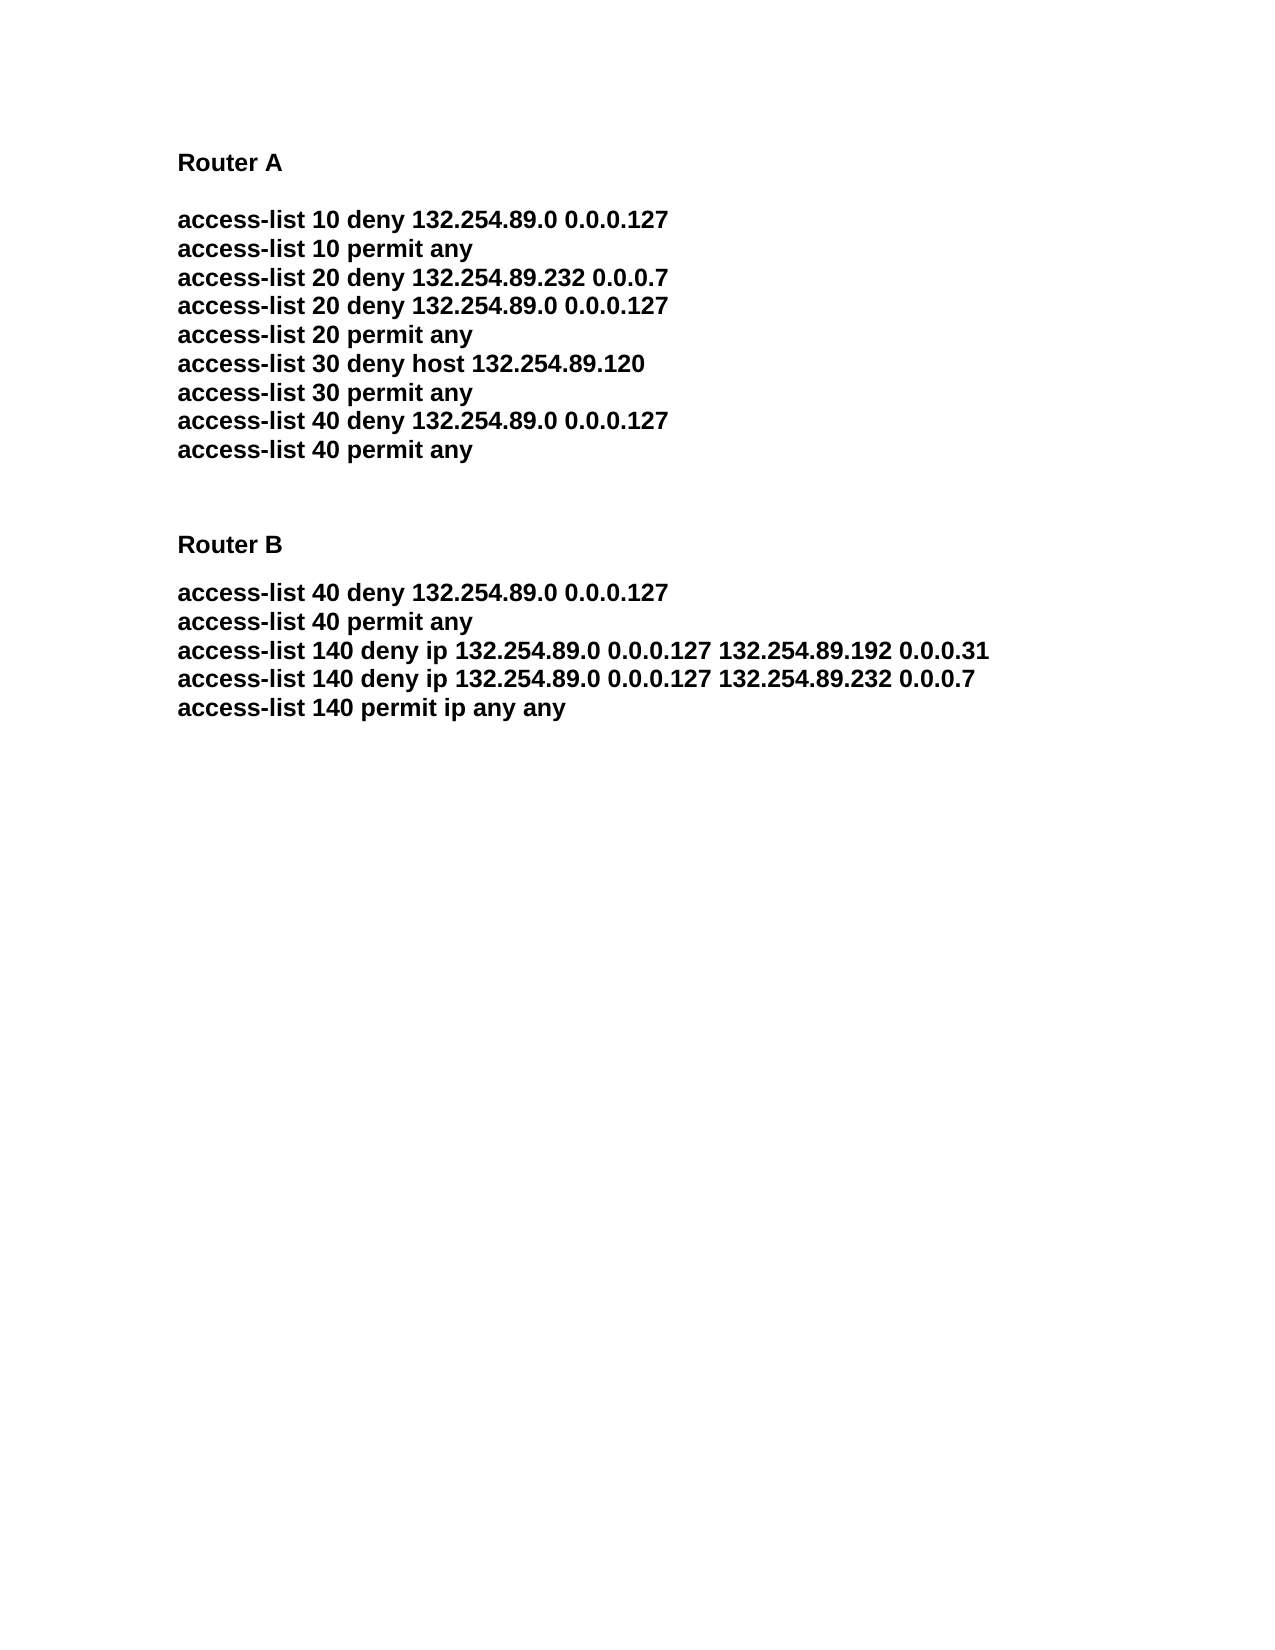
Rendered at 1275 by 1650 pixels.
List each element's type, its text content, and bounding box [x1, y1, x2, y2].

text access-list 40 deny 132.254.89.0 0.0.0.127 [177, 406, 1098, 435]
text Router A [177, 148, 1098, 176]
text access-list 140 deny ip 132.254.89.0 0.0.0.127 132.254.89.192 0.0.0.31 [177, 636, 1098, 664]
text access-list 40 deny 132.254.89.0 0.0.0.127 [177, 578, 1098, 607]
text access-list 20 deny 132.254.89.232 0.0.0.7 [177, 263, 1098, 291]
text access-list 10 deny 132.254.89.0 0.0.0.127 [177, 205, 1098, 234]
text access-list 30 deny host 132.254.89.120 [177, 349, 1098, 378]
text access-list 30 permit any [177, 378, 1098, 406]
text access-list 140 permit ip any any [177, 693, 1098, 722]
text access-list 40 permit any [177, 607, 1098, 636]
text access-list 10 permit any [177, 234, 1098, 263]
text access-list 140 deny ip 132.254.89.0 0.0.0.127 132.254.89.232 0.0.0.7 [177, 664, 1098, 693]
text access-list 20 deny 132.254.89.0 0.0.0.127 [177, 291, 1098, 320]
text access-list 20 permit any [177, 320, 1098, 349]
text access-list 40 permit any [177, 435, 1098, 464]
text Router B [177, 531, 1098, 559]
